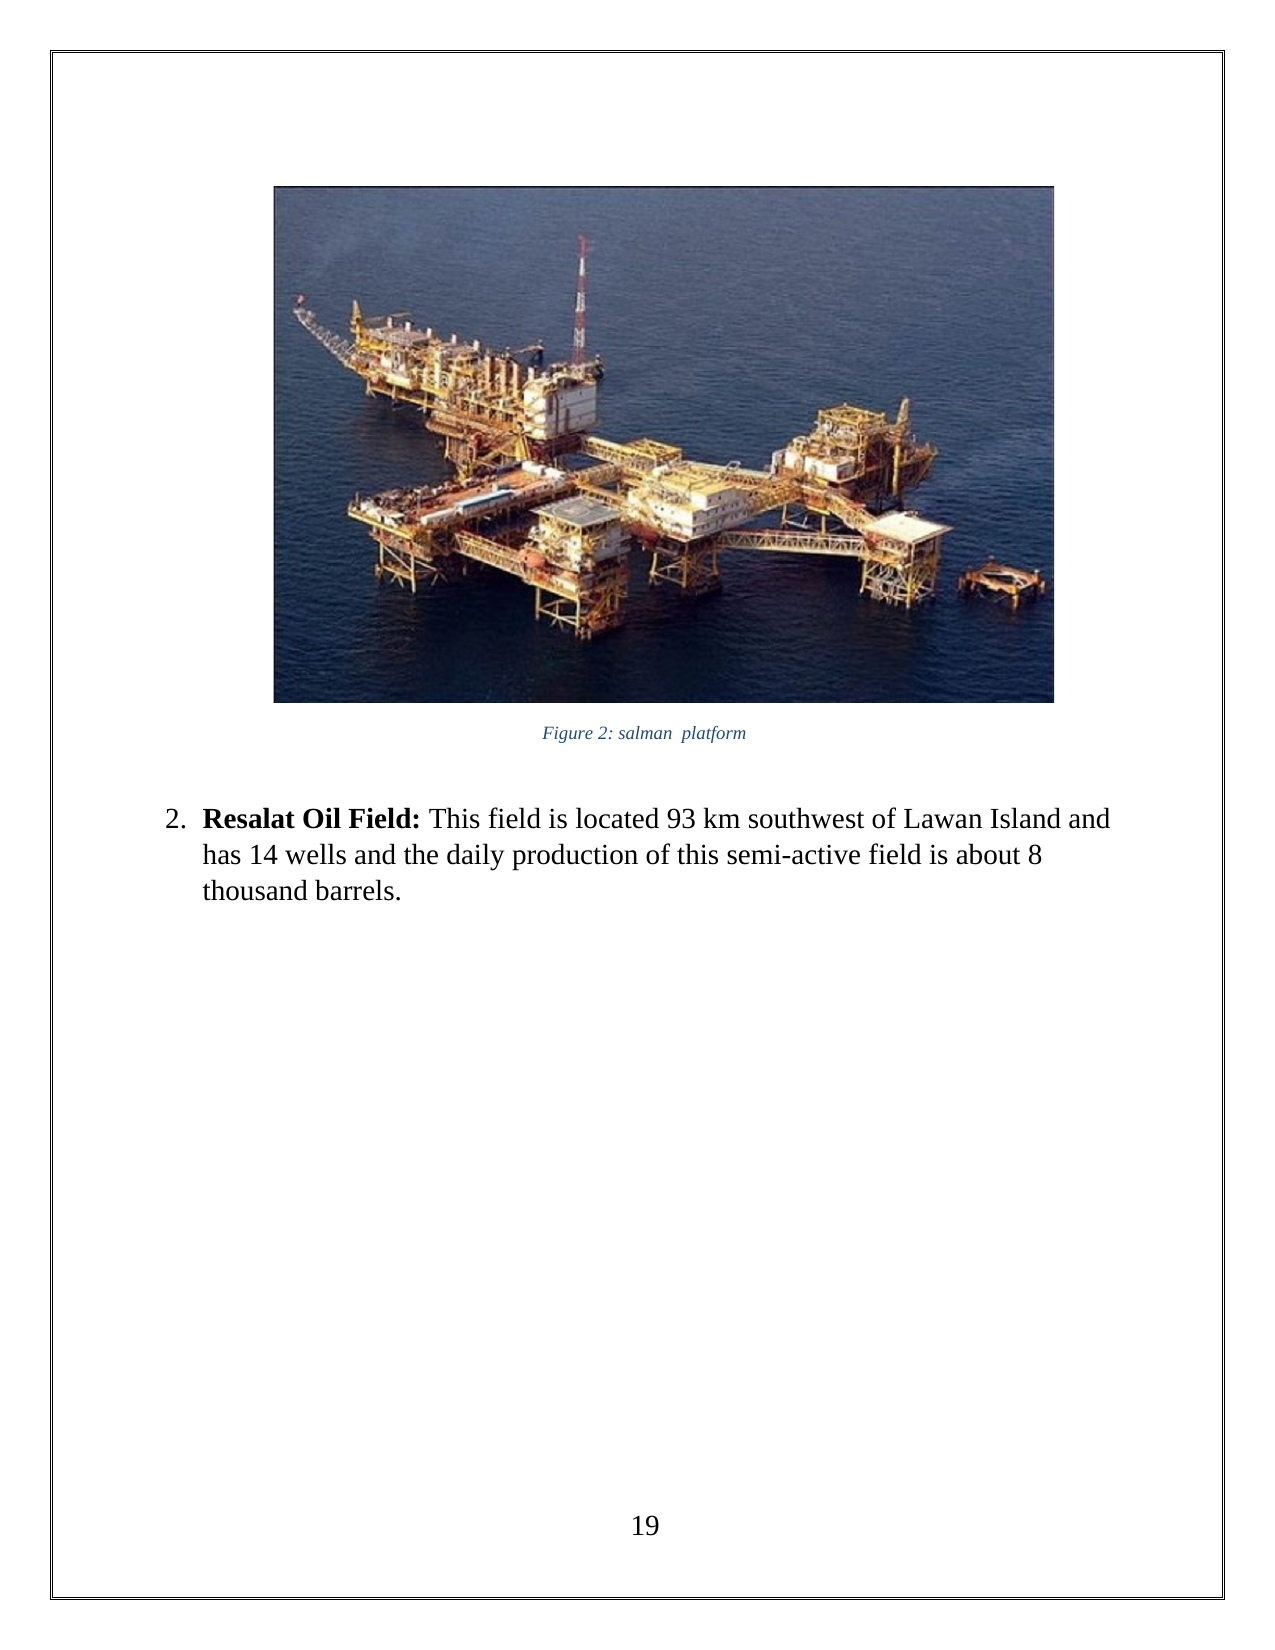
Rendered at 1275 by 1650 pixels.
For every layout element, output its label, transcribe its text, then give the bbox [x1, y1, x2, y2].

picture [273, 186, 1055, 703]
list Resalat Oil Field: This field is located 93 km southwest of Lawan Island and has 14 wells and the daily production of this semi-active field is about 8 thousand barrels. [165, 801, 1125, 907]
text Figure 2: salman platform [150, 722, 1125, 744]
